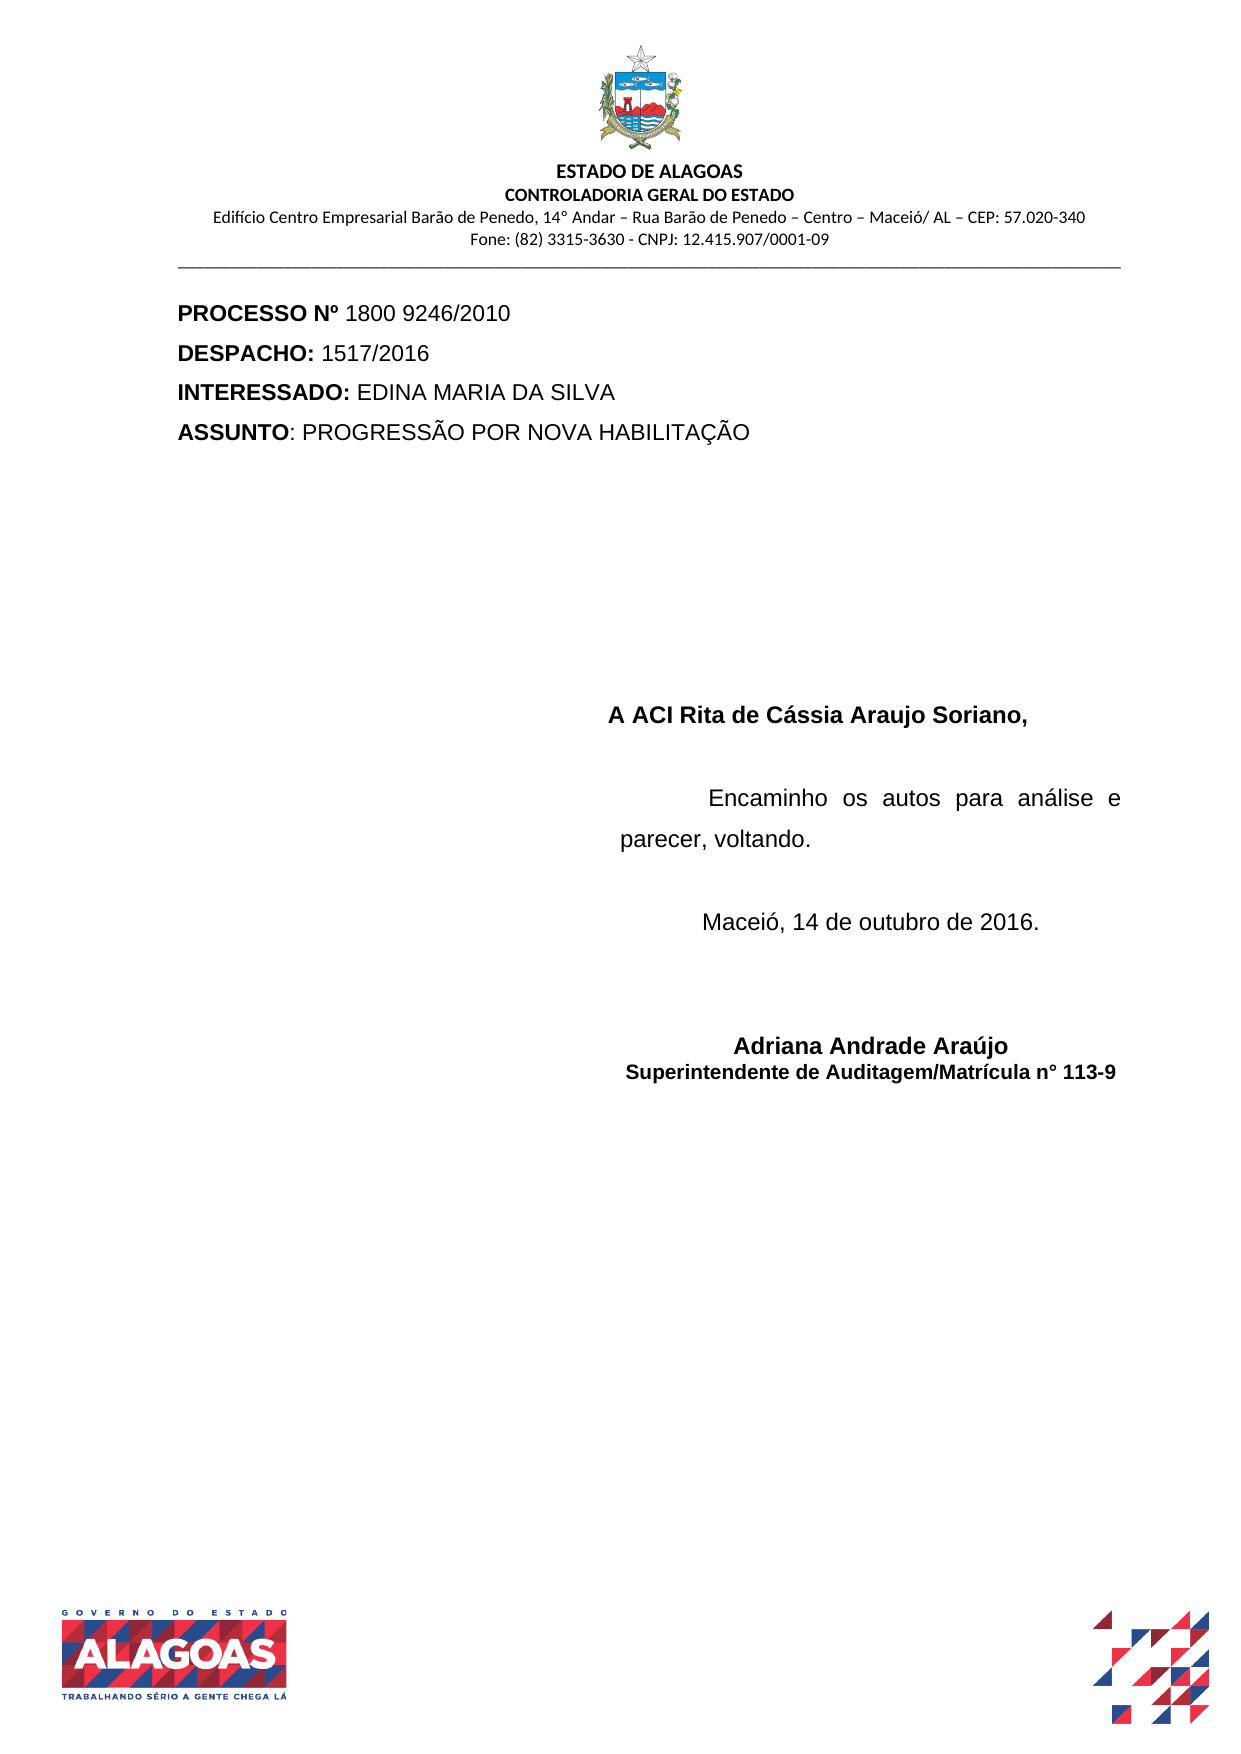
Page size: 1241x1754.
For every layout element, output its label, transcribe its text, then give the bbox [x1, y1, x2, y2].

text ASSUNTO: PROGRESSÃO POR NOVA HABILITAÇÃO [177, 419, 1122, 445]
picture [61, 1610, 287, 1700]
picture [598, 45, 682, 150]
text Superintendente de Auditagem/Matrícula n° 113-9 [620, 1060, 1122, 1084]
text A ACI Rita de Cássia Araujo Soriano, [177, 701, 1122, 729]
text Maceió, 14 de outubro de 2016. [620, 908, 1122, 936]
text Encaminho os autos para análise e parecer, voltando. [620, 784, 1122, 853]
text INTERESSADO: EDINA MARIA DA SILVA [177, 379, 1122, 406]
text PROCESSO Nº 1800 9246/2010 [177, 300, 1122, 327]
text DESPACHO: 1517/2016 [177, 340, 1122, 366]
picture [1092, 1610, 1209, 1724]
text Adriana Andrade Araújo [620, 1032, 1122, 1060]
